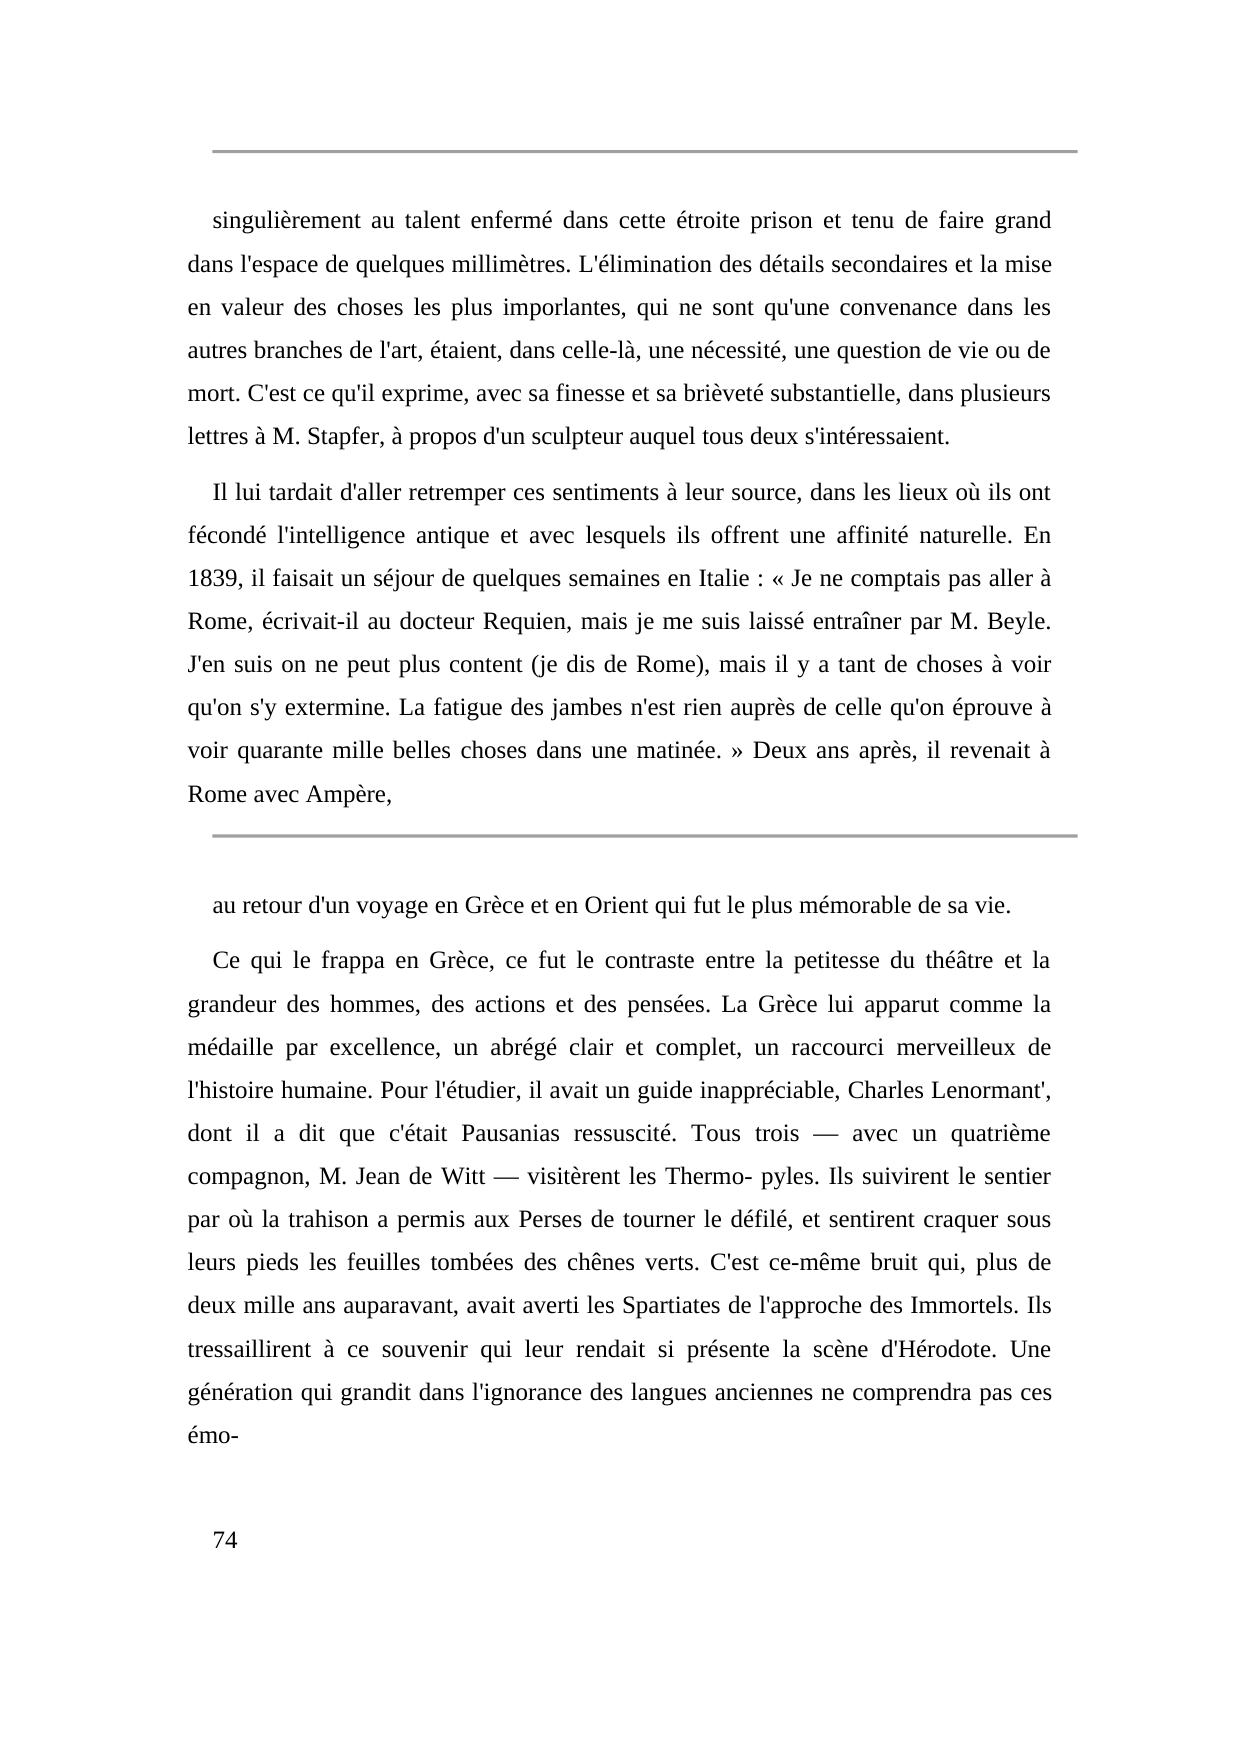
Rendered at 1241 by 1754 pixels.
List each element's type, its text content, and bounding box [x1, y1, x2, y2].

text Ce qui le frappa en Grèce, ce fut le contraste entre la petitesse du théâtre et la grandeur des hommes, des actions et des pensées. La Grèce lui apparut comme la médaille par excellence, un abrégé clair et complet, un raccourci merveilleux de l'histoire humaine. Pour l'étudier, il avait un guide inappréciable, Charles Lenormant', dont il a dit que c'était Pausanias ressuscité. Tous trois — avec un quatrième compagnon, M. Jean de Witt — visitèrent les Thermo- pyles. Ils suivirent le sentier par où la trahison a permis aux Perses de tourner le défilé, et sentirent craquer sous leurs pieds les feuilles tombées des chênes verts. C'est ce-même bruit qui, plus de deux mille ans auparavant, avait averti les Spartiates de l'approche des Immortels. Ils tressaillirent à ce souvenir qui leur rendait si présente la scène d'Hérodote. Une génération qui grandit dans l'ignorance des langues anciennes ne comprendra pas ces émo- [187, 946, 1053, 1449]
text au retour d'un voyage en Grèce et en Orient qui fut le plus mémorable de sa vie. [187, 890, 1053, 919]
text singulièrement au talent enfermé dans cette étroite prison et tenu de faire grand dans l'espace de quelques millimètres. L'élimination des détails secondaires et la mise en valeur des choses les plus imporlantes, qui ne sont qu'une convenance dans les autres branches de l'art, étaient, dans celle-là, une nécessité, une question de vie ou de mort. C'est ce qu'il exprime, avec sa finesse et sa brièveté substantielle, dans plusieurs lettres à M. Stapfer, à propos d'un sculpteur auquel tous deux s'intéressaient. [187, 206, 1053, 450]
text Il lui tardait d'aller retremper ces sentiments à leur source, dans les lieux où ils ont fécondé l'intelligence antique et avec lesquels ils offrent une affinité naturelle. En 1839, il faisait un séjour de quelques semaines en Italie : « Je ne comptais pas aller à Rome, écrivait-il au docteur Requien, mais je me suis laissé entraîner par M. Beyle. J'en suis on ne peut plus content (je dis de Rome), mais il y a tant de choses à voir qu'on s'y extermine. La fatigue des jambes n'est rien auprès de celle qu'on éprouve à voir quarante mille belles choses dans une matinée. » Deux ans après, il revenait à Rome avec Ampère, [187, 477, 1053, 807]
